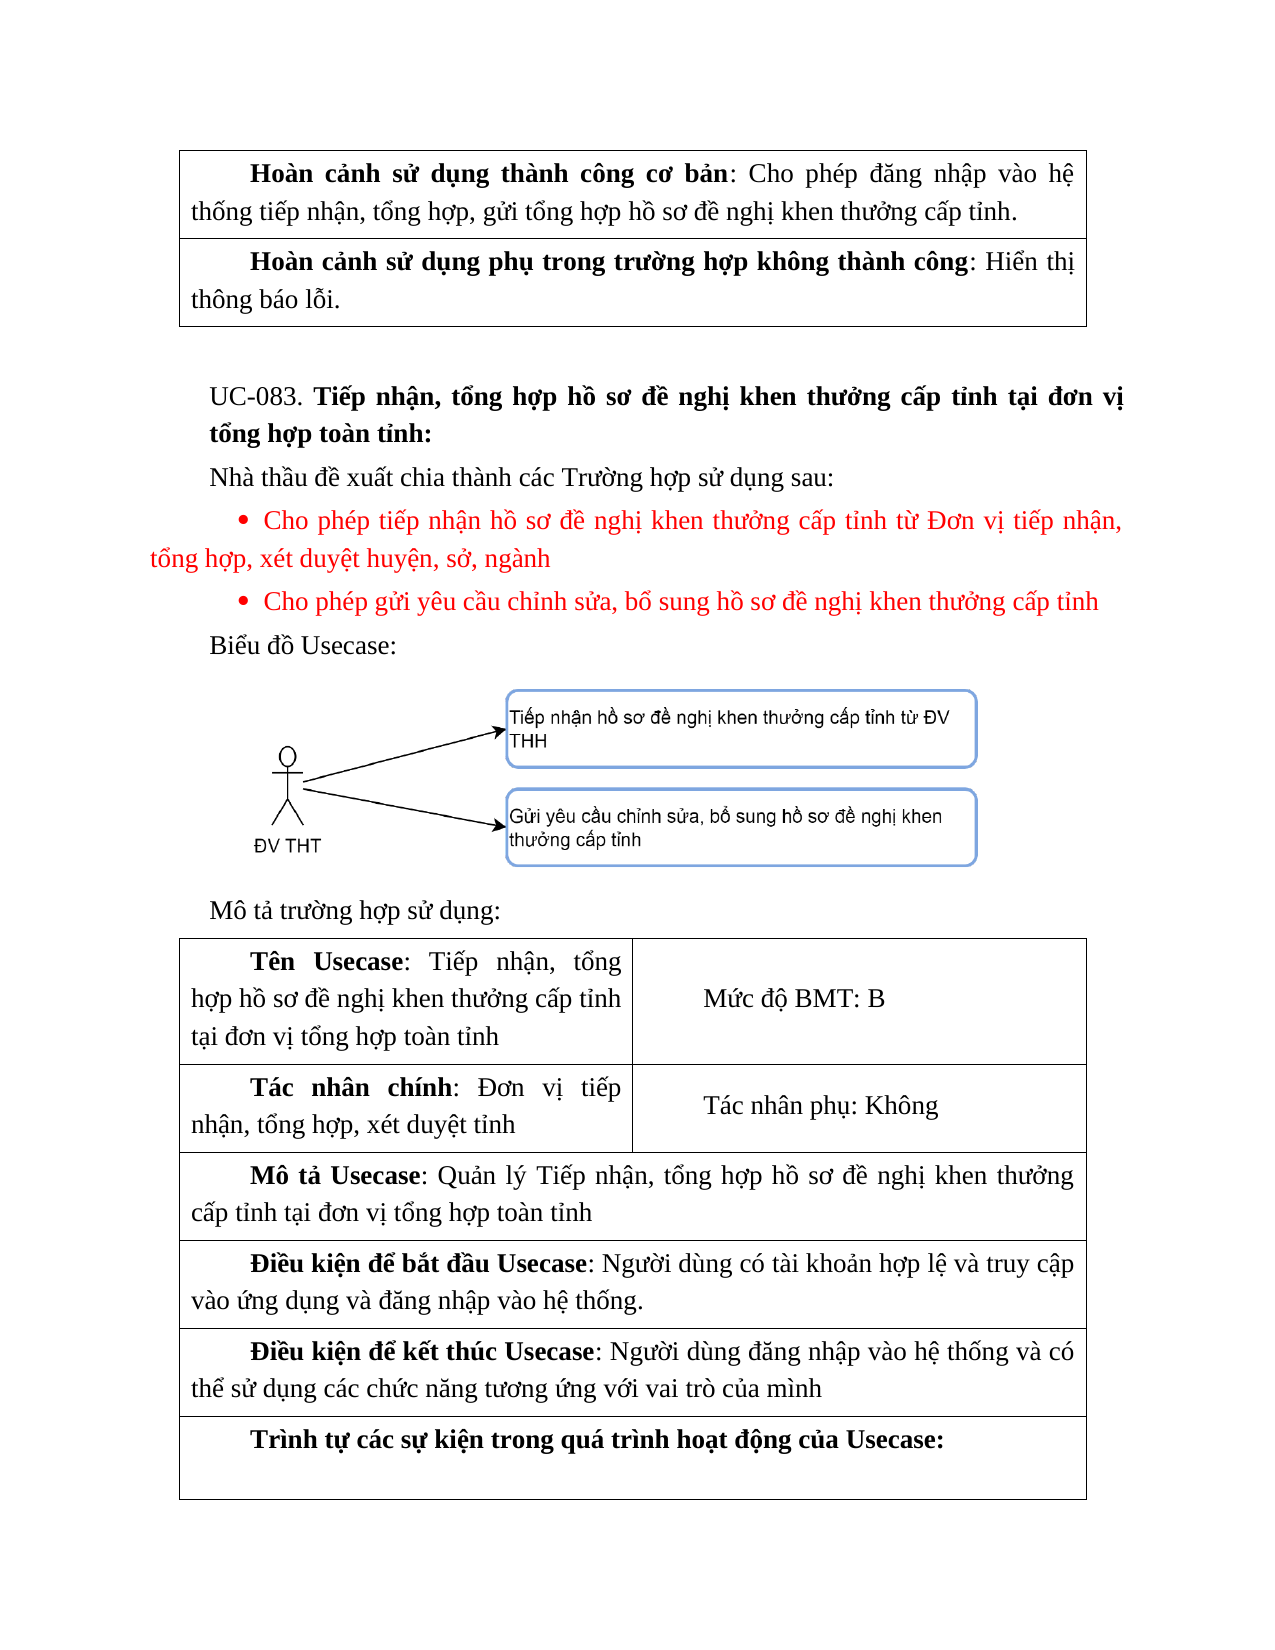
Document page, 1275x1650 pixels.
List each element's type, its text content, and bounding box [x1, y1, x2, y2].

table_header Mức độ BMT: B [633, 939, 1086, 1063]
table_cell Tác nhân phụ: Không [633, 1065, 1086, 1152]
table_cell Hoàn cảnh sử dụng phụ trong trường hợp không thành công: Hiển thị thông báo lỗi. [180, 239, 1086, 326]
table_header Tên Usecase: Tiếp nhận, tổng hợp hồ sơ đề nghị khen thưởng cấp tỉnh tại đơn vị tổng hợp toàn tỉnh [180, 939, 632, 1063]
list Cho phép gửi yêu cầu chỉnh sửa, bổ sung hồ sơ đề nghị khen thưởng cấp tỉnh [150, 585, 1125, 617]
picture [238, 672, 994, 882]
table_cell Điều kiện để kết thúc Usecase: Người dùng đăng nhập vào hệ thống và có thể sử dụng các chức năng tương ứng với vai trò của mình [180, 1329, 1086, 1416]
table_cell Điều kiện để bắt đầu Usecase: Người dùng có tài khoản hợp lệ và truy cập vào ứng dụng và đăng nhập vào hệ thống. [180, 1241, 1086, 1328]
text Biểu đồ Usecase: [150, 629, 1125, 660]
list Cho phép tiếp nhận hồ sơ đề nghị khen thưởng cấp tỉnh từ Đơn vị tiếp nhận, tổng hợp, xét duyệt huyện, sở, ngành [150, 504, 1125, 573]
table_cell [180, 1417, 1086, 1499]
text Nhà thầu đề xuất chia thành các Trường hợp sử dụng sau: [150, 461, 1125, 492]
table_cell Mô tả Usecase: Quản lý Tiếp nhận, tổng hợp hồ sơ đề nghị khen thưởng cấp tỉnh tại đơn vị tổng hợp toàn tỉnh [180, 1153, 1086, 1240]
text Mô tả trường hợp sử dụng: [150, 894, 1125, 926]
table_cell Hoàn cảnh sử dụng thành công cơ bản: Cho phép đăng nhập vào hệ thống tiếp nhận, tổng hợp, gửi tổng hợp hồ sơ đề nghị khen thưởng cấp tỉnh. [180, 151, 1086, 238]
list UC-083. Tiếp nhận, tổng hợp hồ sơ đề nghị khen thưởng cấp tỉnh tại đơn vị tổng hợp toàn tỉnh: [209, 380, 1125, 448]
table_cell Tác nhân chính: Đơn vị tiếp nhận, tổng hợp, xét duyệt tỉnh [180, 1065, 632, 1152]
